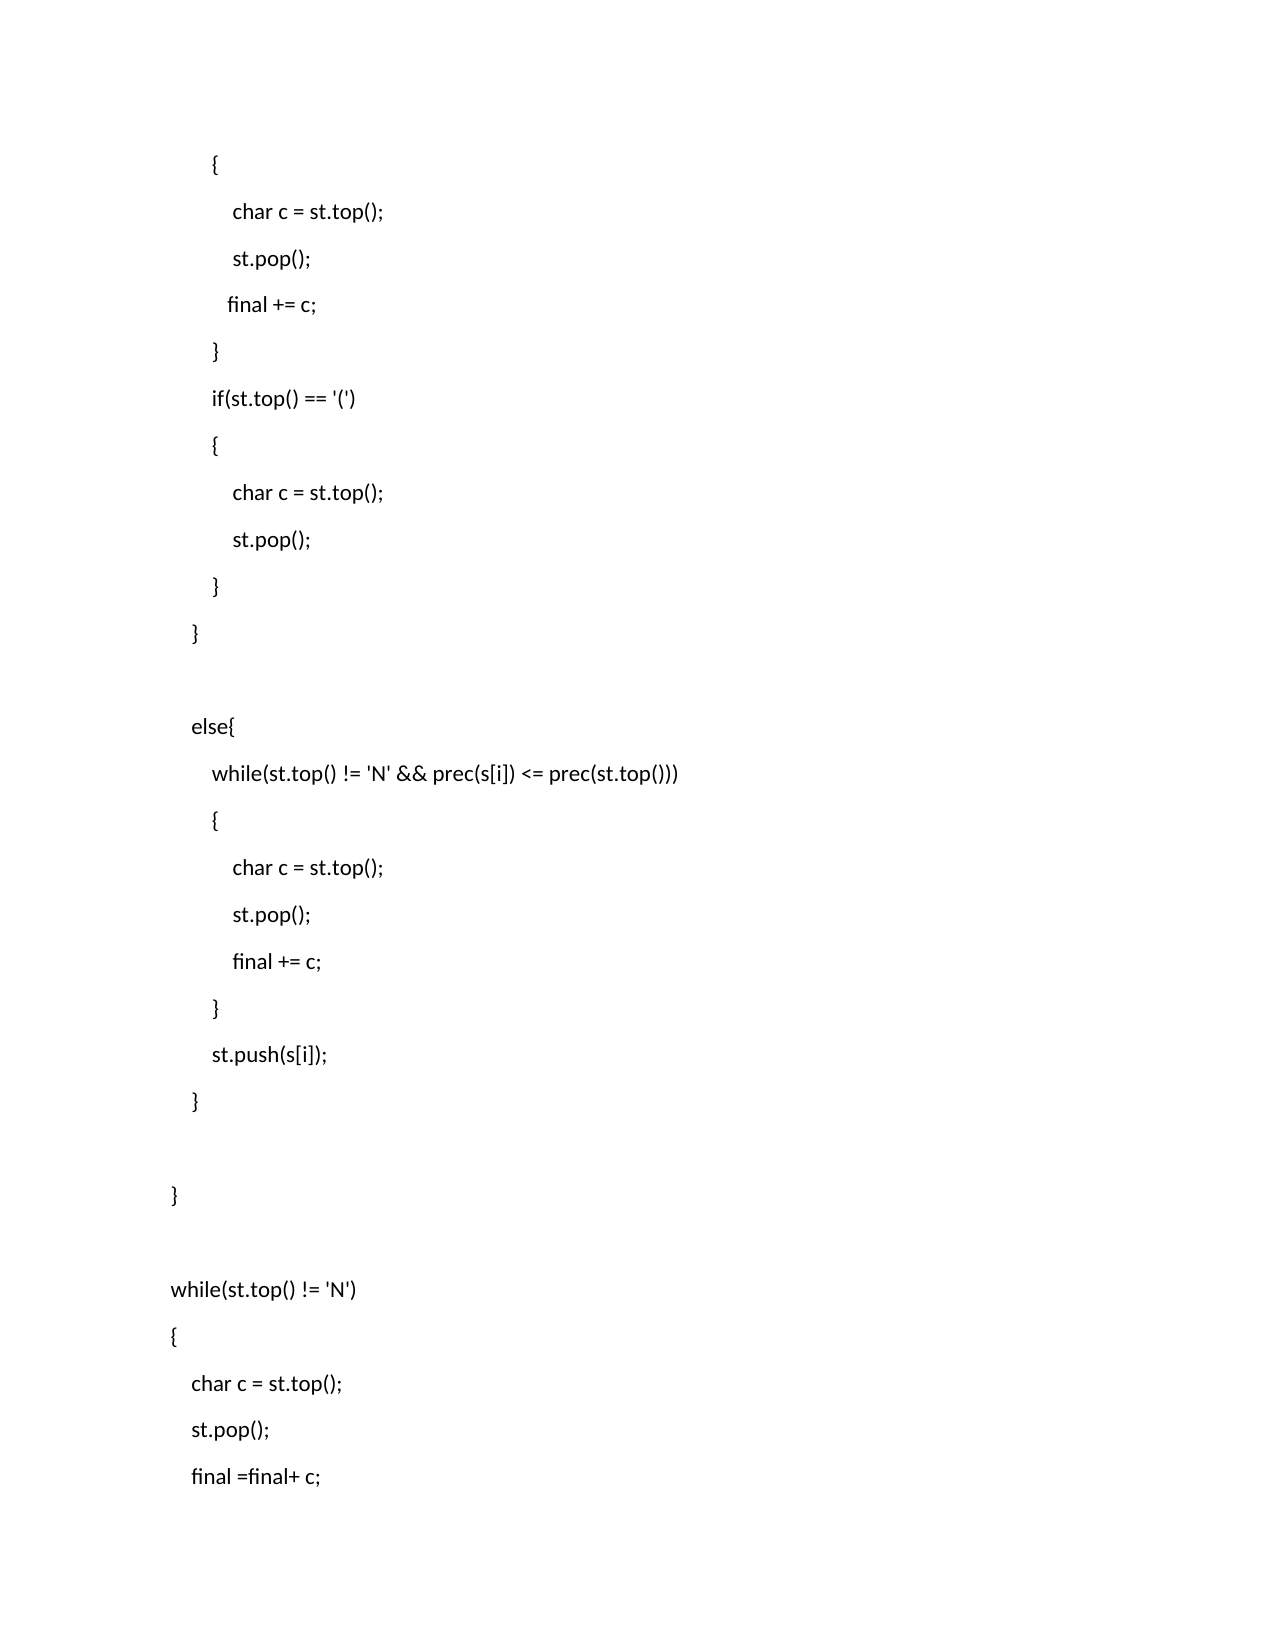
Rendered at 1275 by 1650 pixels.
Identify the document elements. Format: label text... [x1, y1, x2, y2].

text char c = st.top(); [150, 197, 1125, 225]
text } [150, 1181, 1125, 1209]
text final += c; [150, 947, 1125, 975]
text } [150, 994, 1125, 1022]
text } [150, 572, 1125, 600]
text char c = st.top(); [150, 478, 1125, 506]
text } [150, 337, 1125, 366]
text st.pop(); [150, 900, 1125, 928]
text char c = st.top(); [150, 1369, 1125, 1397]
text final =final+ c; [150, 1462, 1125, 1491]
text while(st.top() != 'N' && prec(s[i]) <= prec(st.top())) [150, 759, 1125, 787]
text st.pop(); [150, 525, 1125, 553]
text final += c; [150, 291, 1125, 319]
text { [150, 431, 1125, 459]
text if(st.top() == '(') [150, 384, 1125, 412]
text { [150, 1322, 1125, 1350]
text while(st.top() != 'N') [150, 1275, 1125, 1303]
text char c = st.top(); [150, 853, 1125, 881]
text { [150, 806, 1125, 834]
text { [150, 150, 1125, 178]
text st.pop(); [150, 244, 1125, 272]
text st.pop(); [150, 1416, 1125, 1444]
text } [150, 619, 1125, 647]
text else{ [150, 712, 1125, 741]
text } [150, 1087, 1125, 1116]
text st.push(s[i]); [150, 1041, 1125, 1069]
